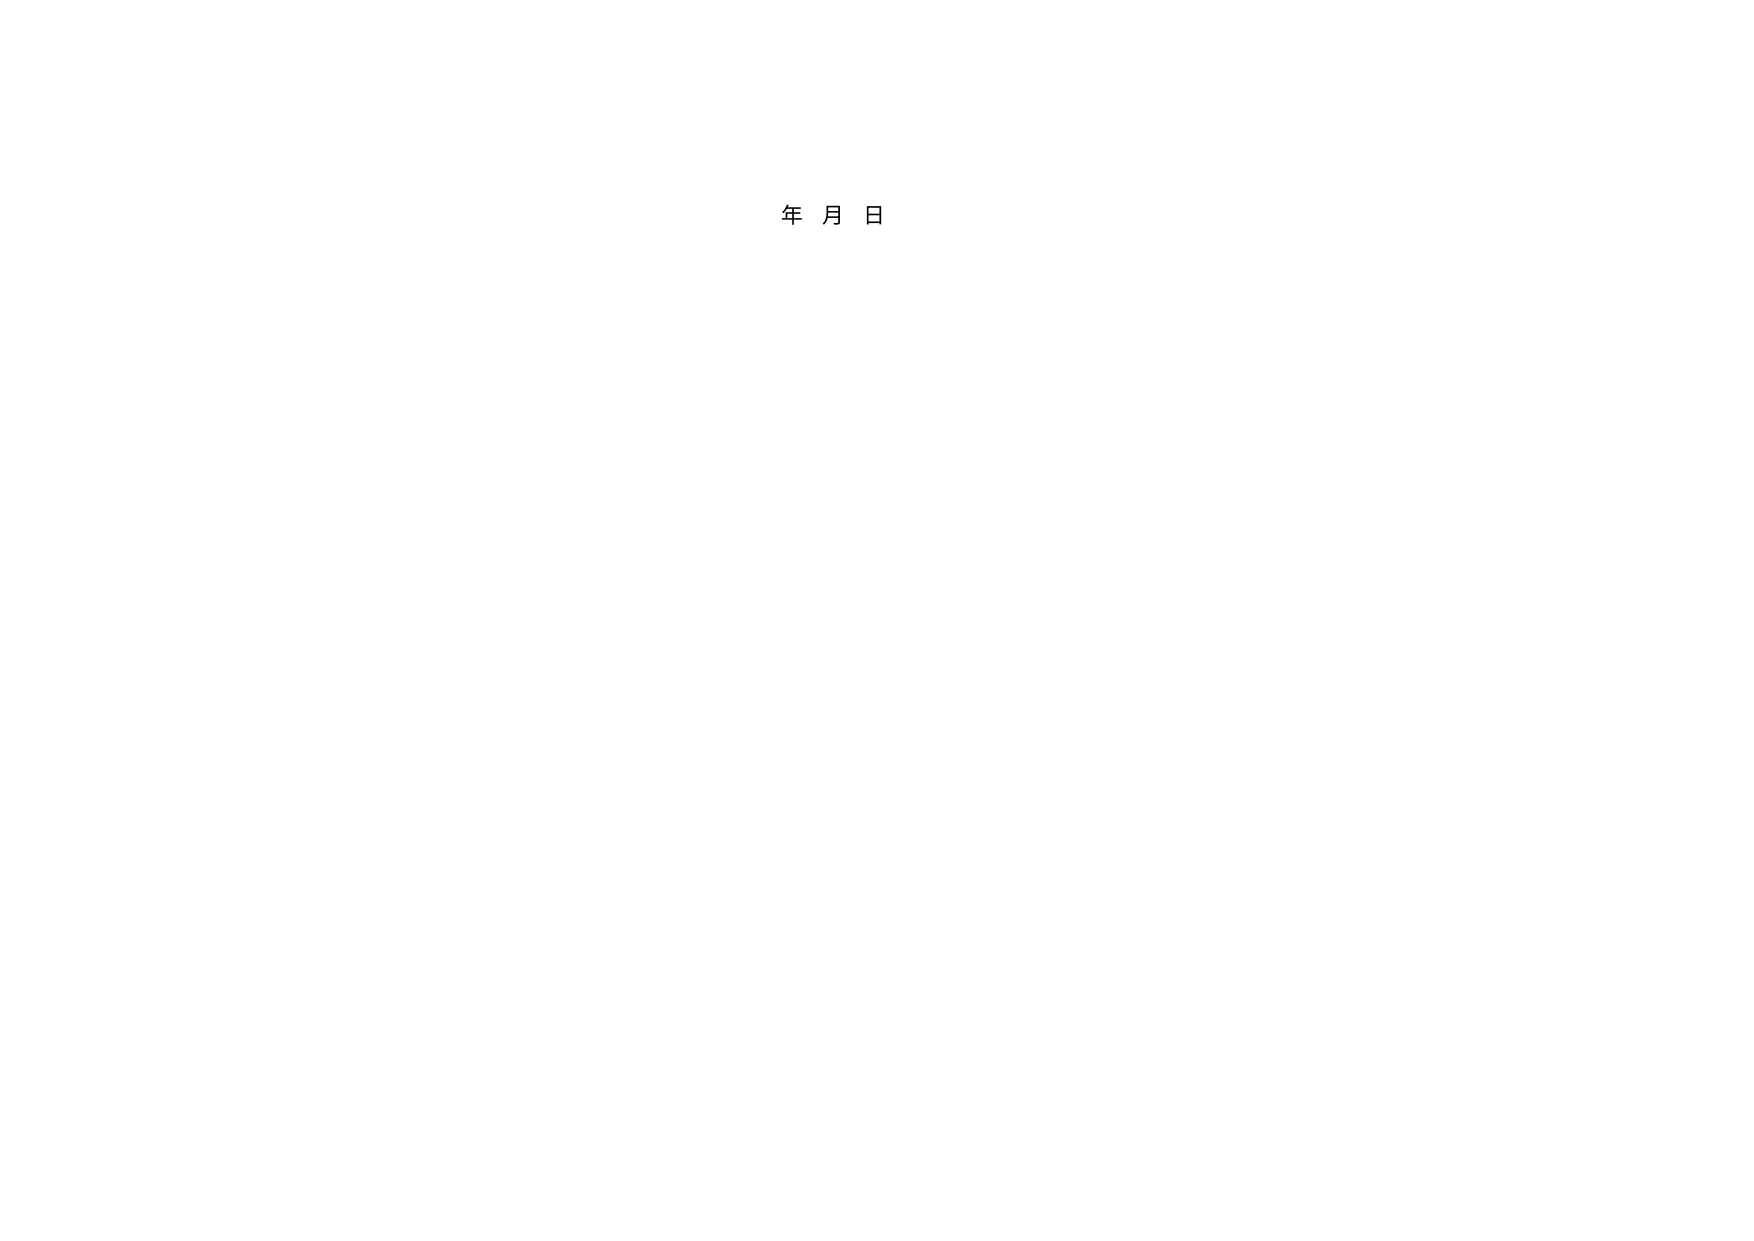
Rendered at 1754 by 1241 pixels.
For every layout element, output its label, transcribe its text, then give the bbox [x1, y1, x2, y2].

text 年 月 日 [150, 198, 1516, 230]
